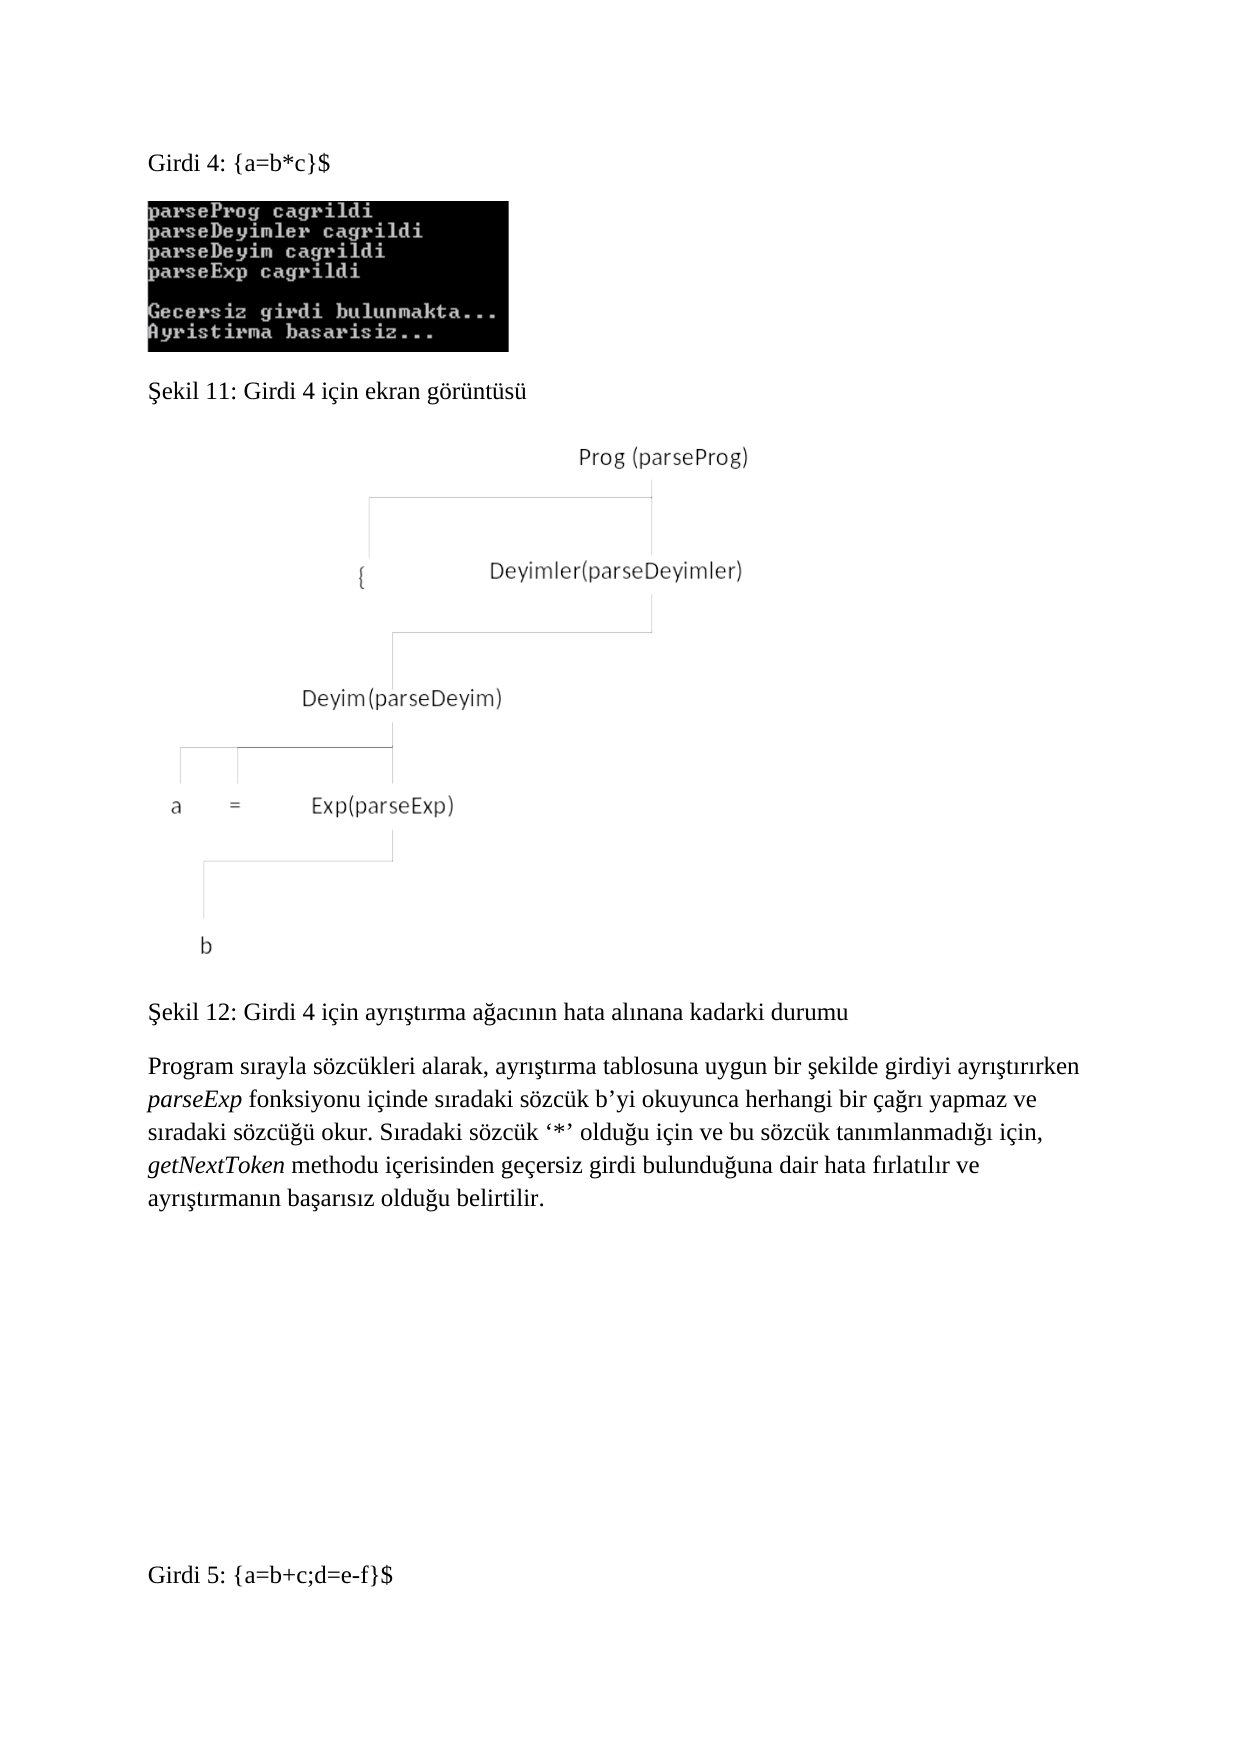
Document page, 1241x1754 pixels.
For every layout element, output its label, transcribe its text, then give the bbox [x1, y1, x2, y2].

text Program sırayla sözcükleri alarak, ayrıştırma tablosuna uygun bir şekilde girdiyi ayrıştırırken parseExp fonksiyonu içinde sıradaki sözcük b’yi okuyunca herhangi bir çağrı yapmaz ve sıradaki sözcüğü okur. Sıradaki sözcük ‘*’ olduğu için ve bu sözcük tanımlanmadığı için, getNextToken methodu içerisinden geçersiz girdi bulunduğuna dair hata fırlatılır ve ayrıştırmanın başarısız olduğu belirtilir. [148, 1051, 1093, 1212]
text Girdi 5: {a=b+c;d=e-f}$ [148, 1560, 1093, 1589]
text Şekil 12: Girdi 4 için ayrıştırma ağacının hata alınana kadarki durumu [148, 997, 1093, 1026]
text Girdi 4: {a=b*c}$ [148, 148, 1093, 176]
picture [147, 201, 509, 352]
text Şekil 11: Girdi 4 için ekran görüntüsü [148, 376, 1093, 405]
